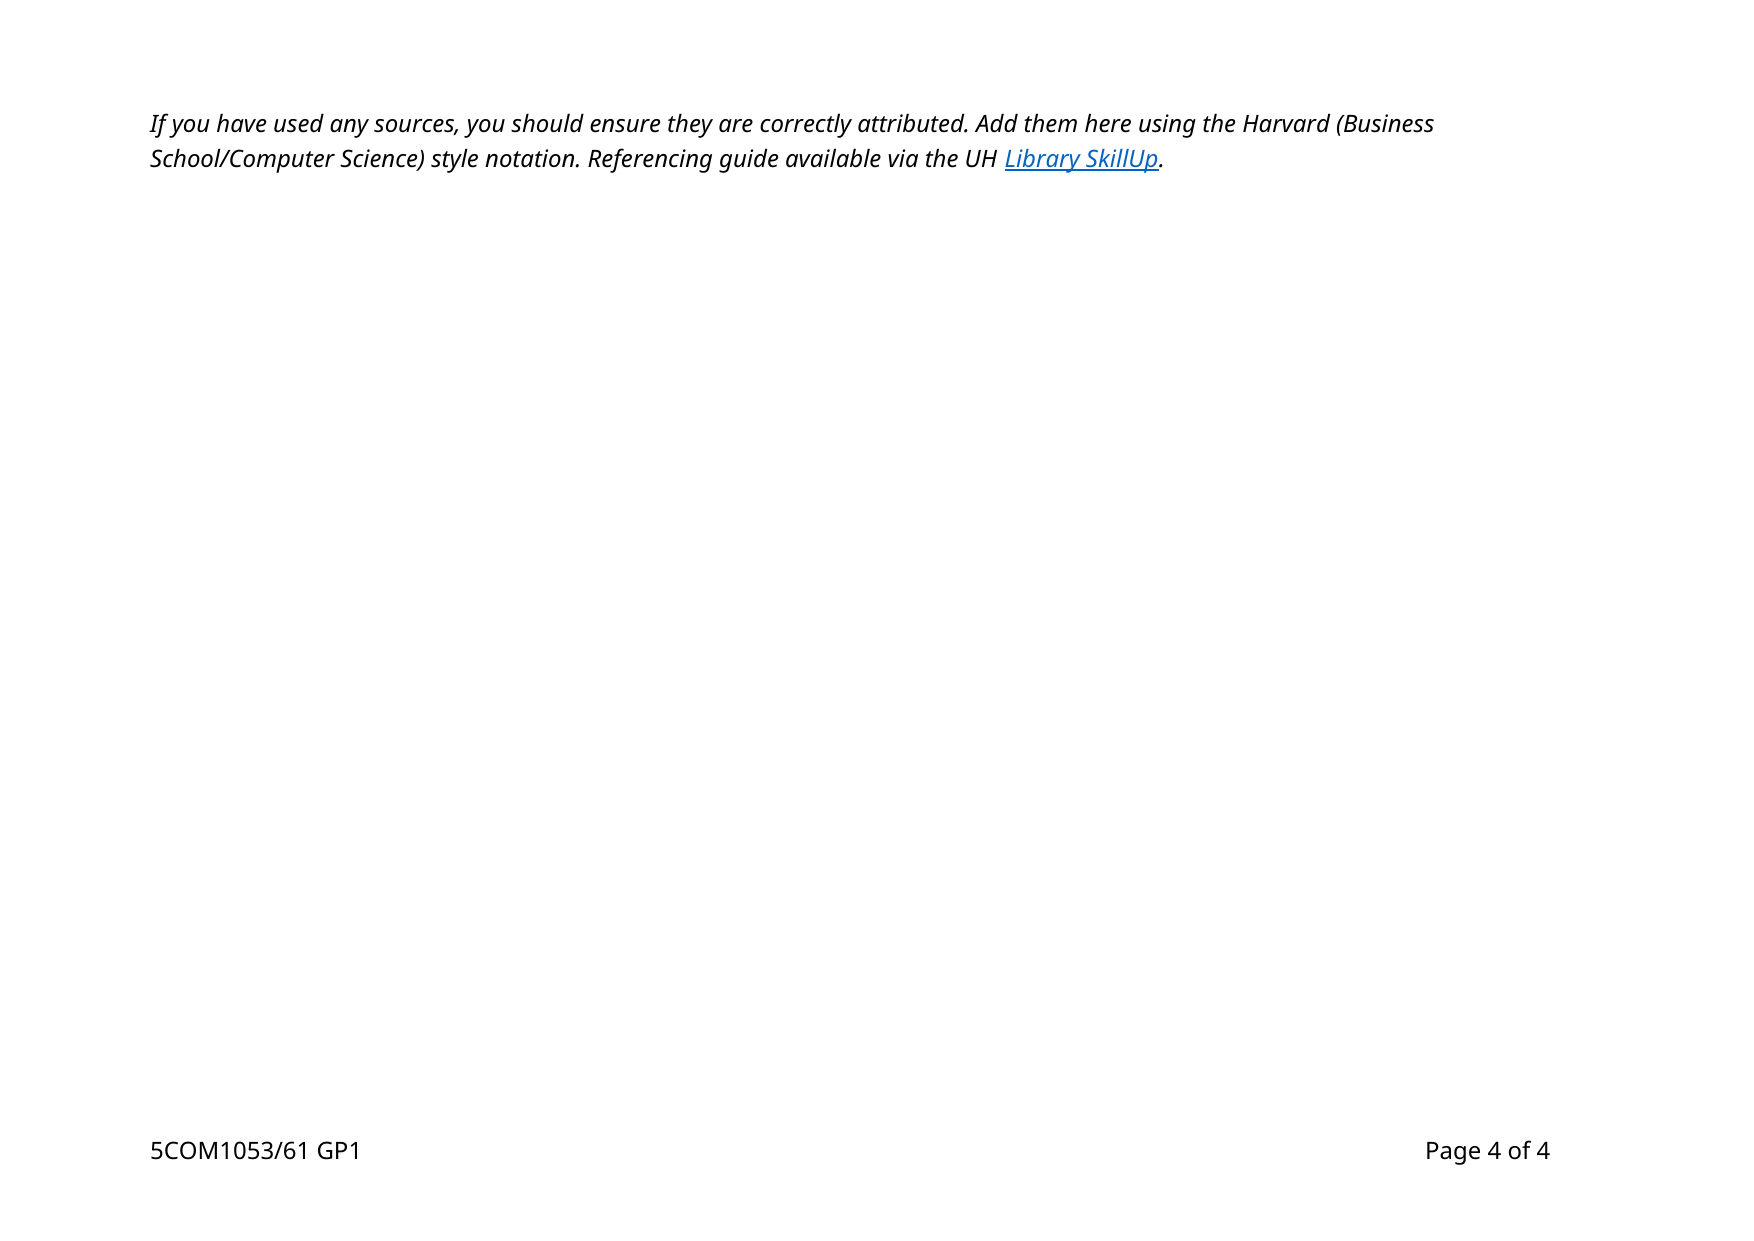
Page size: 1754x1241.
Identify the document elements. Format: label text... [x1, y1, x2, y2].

text If you have used any sources, you should ensure they are correctly attributed. Add them here using the Harvard (Business School/Computer Science) style notation. Referencing guide available via the UH Library SkillUp. [150, 106, 1604, 174]
